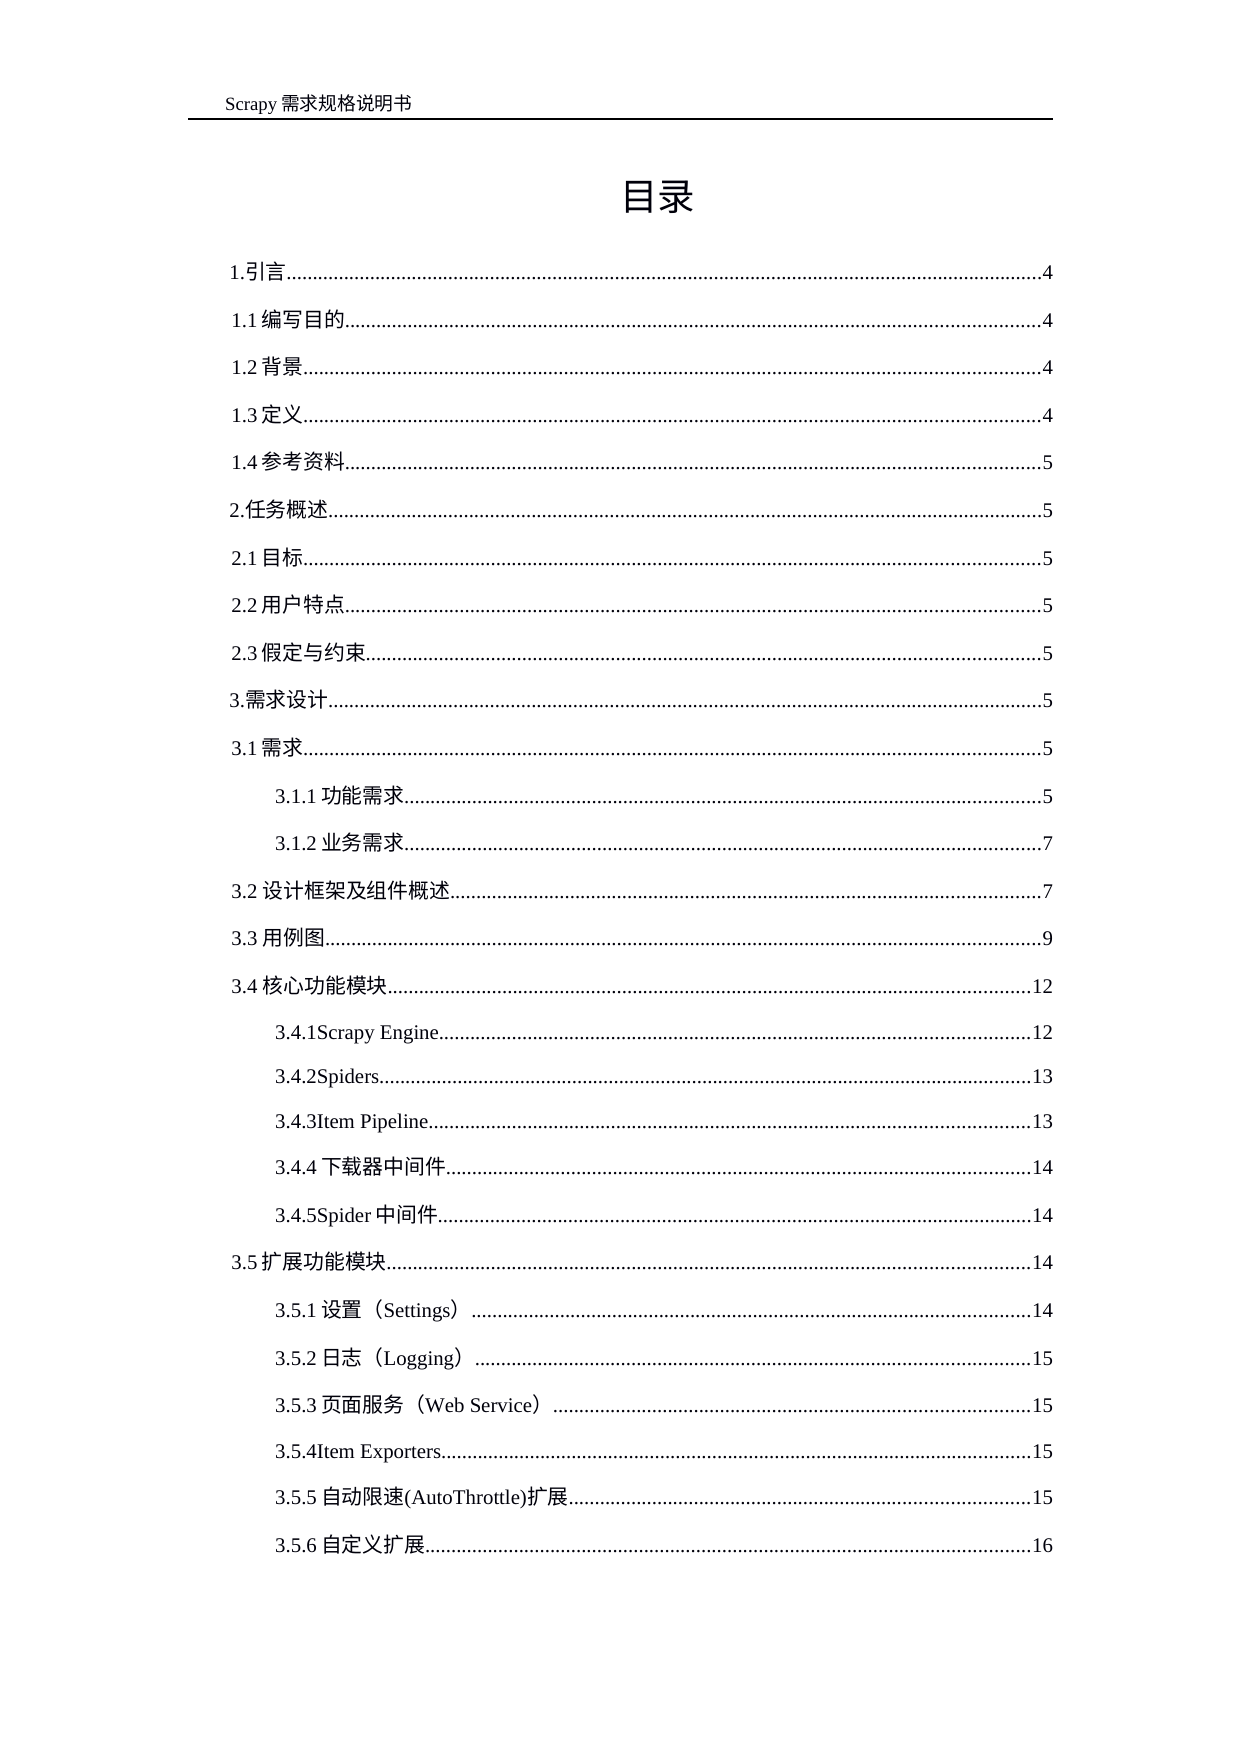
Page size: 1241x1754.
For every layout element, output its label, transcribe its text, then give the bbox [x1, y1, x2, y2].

text 3.4.4下载器中间件 14 [275, 1149, 1053, 1182]
text 2.1目标 5 [231, 540, 1053, 572]
text 3.5.3页面服务（Web Service） 15 [275, 1387, 1053, 1420]
text 3.1.2业务需求 7 [275, 825, 1053, 858]
text 3.4.3Item Pipeline 13 [275, 1105, 1053, 1137]
text 1.2背景 4 [231, 349, 1053, 382]
text 1.3定义 4 [231, 397, 1053, 429]
text 3.4 核心功能模块 12 [231, 968, 1053, 1001]
text 3.2 设计框架及组件概述 7 [231, 873, 1053, 905]
text 3.4.2Spiders 13 [275, 1060, 1053, 1093]
text 3.4.5Spider中间件 14 [275, 1197, 1053, 1229]
text 3.5.2日志（Logging） 15 [275, 1339, 1053, 1372]
text 3.1.1功能需求 5 [275, 778, 1053, 810]
text 3.3 用例图 9 [231, 921, 1053, 953]
text 2.2用户特点 5 [231, 587, 1053, 620]
text 3.5.5自动限速(AutoThrottle)扩展 15 [275, 1479, 1053, 1512]
text 3.5扩展功能模块 14 [231, 1244, 1053, 1277]
text 2.任务概述 5 [187, 492, 1053, 524]
text 1.引言 4 [187, 254, 1053, 287]
text 1.4参考资料 5 [231, 444, 1053, 477]
text 1.1编写目的 4 [231, 302, 1053, 334]
text 3.5.1设置（Settings） 14 [275, 1292, 1053, 1324]
text 目录 [187, 162, 1053, 227]
text 3.5.4Item Exporters 15 [275, 1435, 1053, 1467]
text 3.5.6自定义扩展 16 [275, 1527, 1053, 1559]
text 3.需求设计 5 [187, 682, 1053, 715]
text 2.3假定与约束 5 [231, 635, 1053, 667]
text 3.4.1Scrapy Engine 12 [275, 1016, 1053, 1048]
text 3.1需求 5 [231, 730, 1053, 763]
